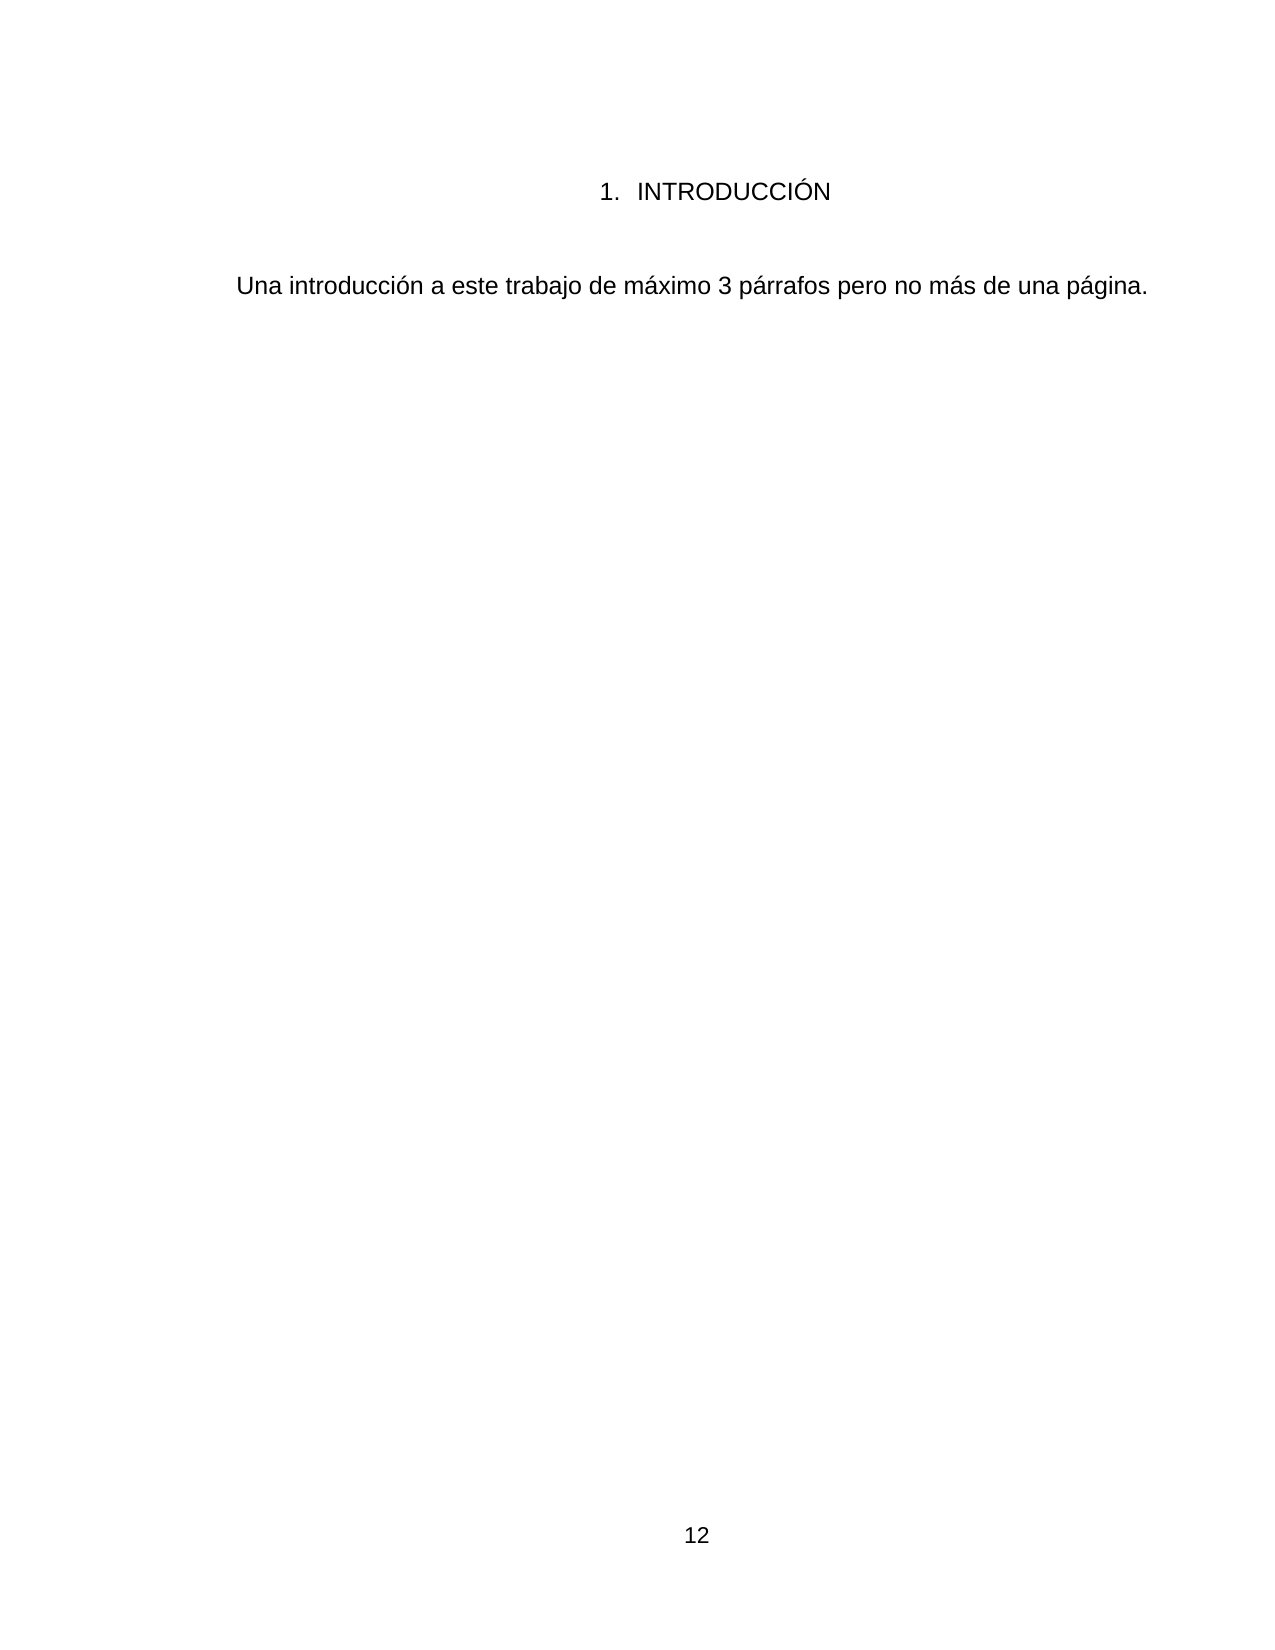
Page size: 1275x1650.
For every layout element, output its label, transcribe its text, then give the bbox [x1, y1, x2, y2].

subtitle INTRODUCCIÓN [274, 177, 1157, 206]
text Una introducción a este trabajo de máximo 3 párrafos pero no más de una página. [236, 271, 1157, 299]
